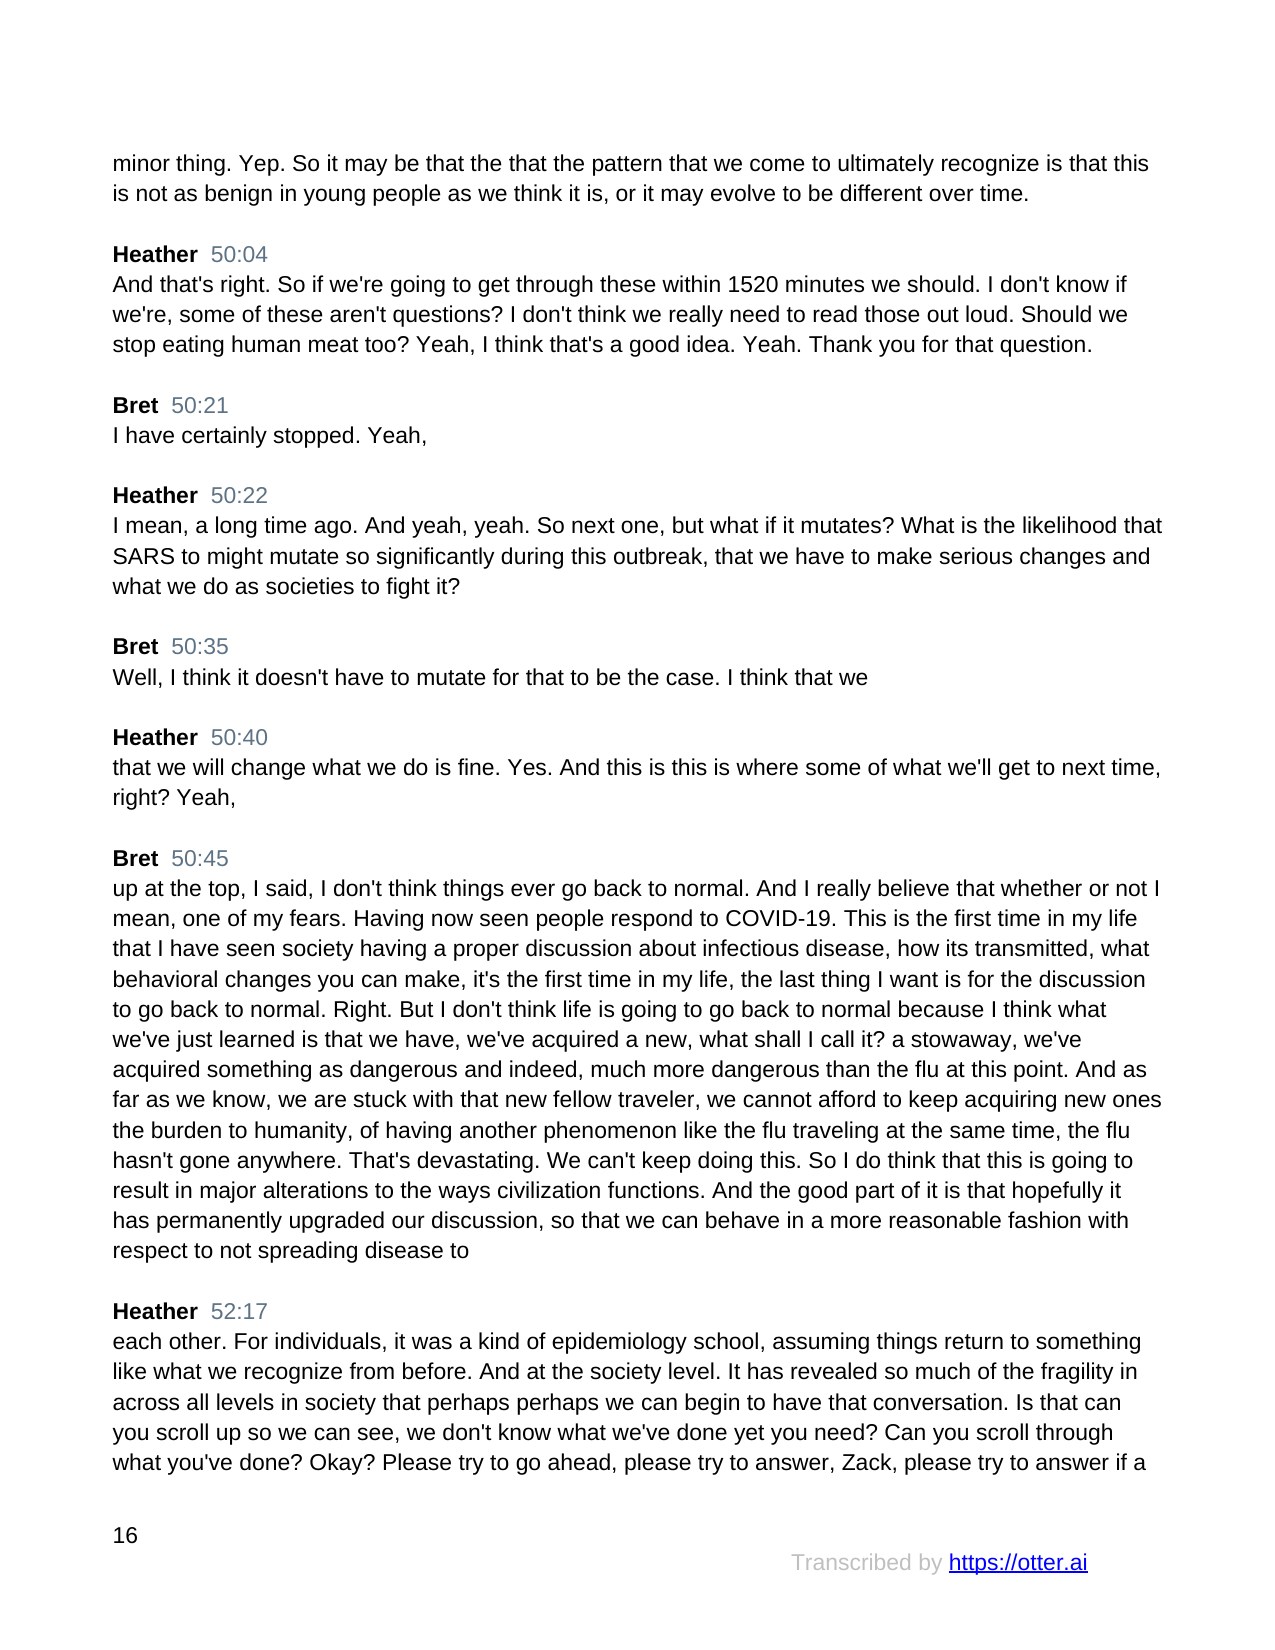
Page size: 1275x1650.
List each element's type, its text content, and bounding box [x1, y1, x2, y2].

text Heather 52:17 [112, 1298, 1162, 1324]
text And that's right. So if we're going to get through these within 1520 minutes we should. I don't know if we're, some of these aren't questions? I don't think we really need to read those out loud. Should we stop eating human meat too? Yeah, I think that's a good idea. Yeah. Thank you for that question. [112, 271, 1162, 358]
text that we will change what we do is fine. Yes. And this is this is where some of what we'll get to next time, right? Yeah, [112, 754, 1162, 811]
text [112, 1328, 1162, 1475]
text Bret 50:21 [112, 392, 1162, 418]
text Heather 50:22 [112, 482, 1162, 509]
text I mean, a long time ago. And yeah, yeah. So next one, but what if it mutates? What is the likelihood that SARS to might mutate so significantly during this outbreak, that we have to make serious changes and what we do as societies to fight it? [112, 512, 1162, 599]
text Bret 50:45 [112, 845, 1162, 871]
text up at the top, I said, I don't think things ever go back to normal. And I really believe that whether or not I mean, one of my fears. Having now seen people respond to COVID-19. This is the first time in my life that I have seen society having a proper discussion about infectious disease, how its transmitted, what behavioral changes you can make, it's the first time in my life, the last thing I want is for the discussion to go back to normal. Right. But I don't think life is going to go back to normal because I think what we've just learned is that we have, we've acquired a new, what shall I call it? a stowaway, we've acquired something as dangerous and indeed, much more dangerous than the flu at this point. And as far as we know, we are stuck with that new fellow traveler, we cannot afford to keep acquiring new ones the burden to humanity, of having another phenomenon like the flu traveling at the same time, the flu hasn't gone anywhere. That's devastating. We can't keep doing this. So I do think that this is going to result in major alterations to the ways civilization functions. And the good part of it is that hopefully it has permanently upgraded our discussion, so that we can behave in a more reasonable fashion with respect to not spreading disease to [112, 875, 1162, 1264]
text Bret 50:35 [112, 633, 1162, 660]
text Well, I think it doesn't have to mutate for that to be the case. I think that we [112, 663, 1162, 690]
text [112, 150, 1162, 207]
text I have certainly stopped. Yeah, [112, 422, 1162, 448]
text Heather 50:04 [112, 241, 1162, 267]
text Heather 50:40 [112, 724, 1162, 750]
